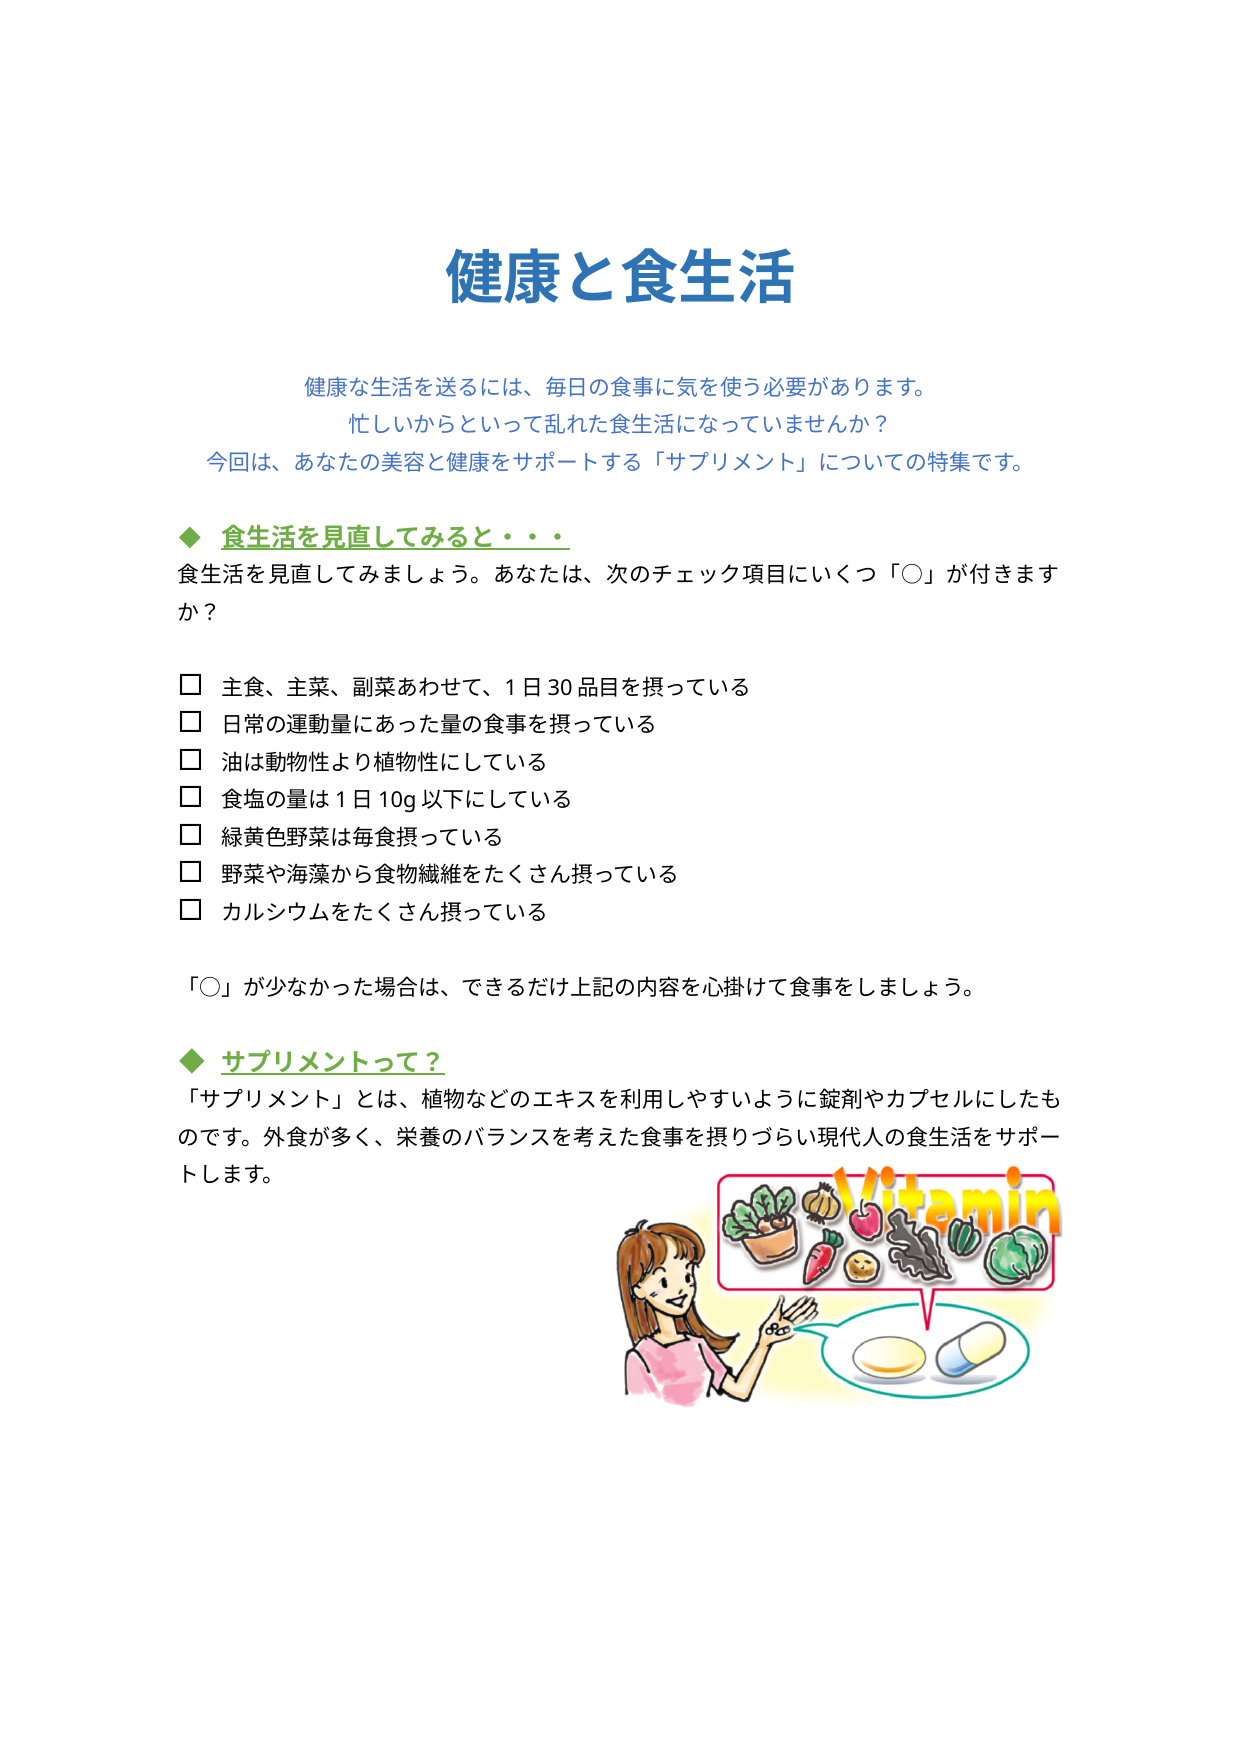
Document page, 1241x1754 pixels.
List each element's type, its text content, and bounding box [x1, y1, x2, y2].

list 食生活を見直してみると・・・ [177, 517, 1063, 554]
list 日常の運動量にあった量の食事を摂っている [177, 704, 1063, 742]
list 緑黄色野菜は毎食摂っている [177, 817, 1063, 854]
list カルシウムをたくさん摂っている [177, 892, 1063, 929]
text 健康な生活を送るには、毎日の食事に気を使う必要があります。 [177, 367, 1063, 404]
text 今回は、あなたの美容と健康をサポートする「サプリメント」についての特集です。 [177, 442, 1063, 479]
text 食生活を見直してみましょう。あなたは、次のチェック項目にいくつ「○」が付きますか？ [177, 554, 1063, 629]
text 「○」が少なかった場合は、できるだけ上記の内容を心掛けて食事をしましょう。 [177, 967, 1063, 1004]
list 油は動物性より植物性にしている [177, 742, 1063, 779]
text 健康と食生活 [177, 217, 1063, 329]
picture [603, 1161, 1063, 1410]
list 主食、主菜、副菜あわせて、1日30品目を摂っている [177, 667, 1063, 704]
text 「サプリメント」とは、植物などのエキスを利用しやすいように錠剤やカプセルにしたものです。外食が多く、栄養のバランスを考えた食事を摂りづらい現代人の食生活をサポートします。 [177, 1079, 1063, 1192]
text 忙しいからといって乱れた食生活になっていませんか？ [177, 404, 1063, 442]
list 野菜や海藻から食物繊維をたくさん摂っている [177, 854, 1063, 892]
list 食塩の量は1日10g以下にしている [177, 779, 1063, 817]
list サプリメントって？ [177, 1042, 1063, 1079]
